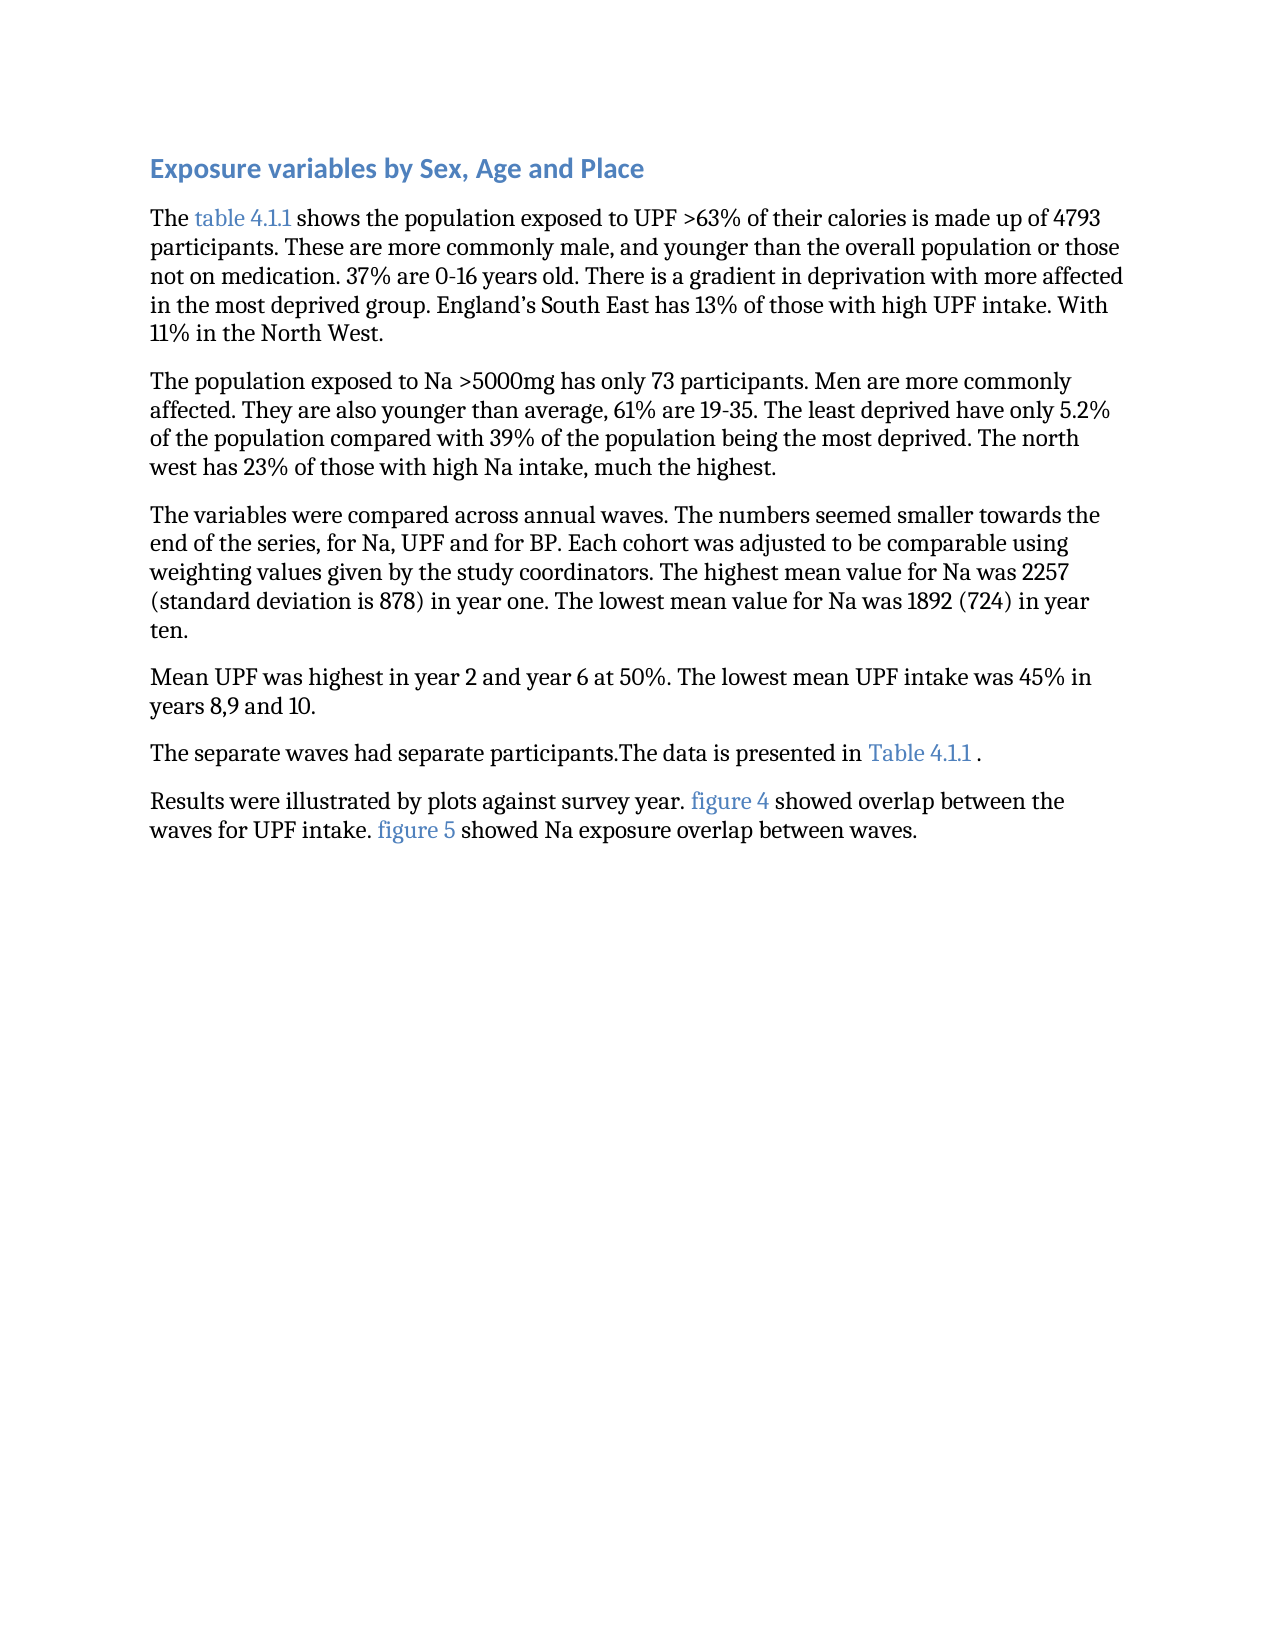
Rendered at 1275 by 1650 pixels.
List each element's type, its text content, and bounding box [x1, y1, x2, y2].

text The population exposed to Na >5000mg has only 73 participants. Men are more commonly affected. They are also younger than average, 61% are 19-35. The least deprived have only 5.2% of the population compared with 39% of the population being the most deprived. The north west has 23% of those with high Na intake, much the highest. [150, 367, 1125, 482]
text Mean UPF was highest in year 2 and year 6 at 50%. The lowest mean UPF intake was 45% in years 8,9 and 10. [150, 663, 1125, 721]
text The variables were compared across annual waves. The numbers seemed smaller towards the end of the series, for Na, UPF and for BP. Each cohort was adjusted to be comparable using weighting values given by the study coordinators. The highest mean value for Na was 2257 (standard deviation is 878) in year one. The lowest mean value for Na was 1892 (724) in year ten. [150, 501, 1125, 644]
subtitle Exposure variables by Sex, Age and Place [150, 150, 1125, 186]
text The table 4.1.1 shows the population exposed to UPF >63% of their calories is made up of 4793 participants. These are more commonly male, and younger than the overall population or those not on medication. 37% are 0-16 years old. There is a gradient in deprivation with more affected in the most deprived group. England’s South East has 13% of those with high UPF intake. With 11% in the North West. [150, 204, 1125, 348]
text The separate waves had separate participants.The data is presented in Table 4.1.1 . [150, 739, 1125, 768]
text Results were illustrated by plots against survey year. figure 4 showed overlap between the waves for UPF intake. figure 5 showed Na exposure overlap between waves. [150, 787, 1125, 844]
